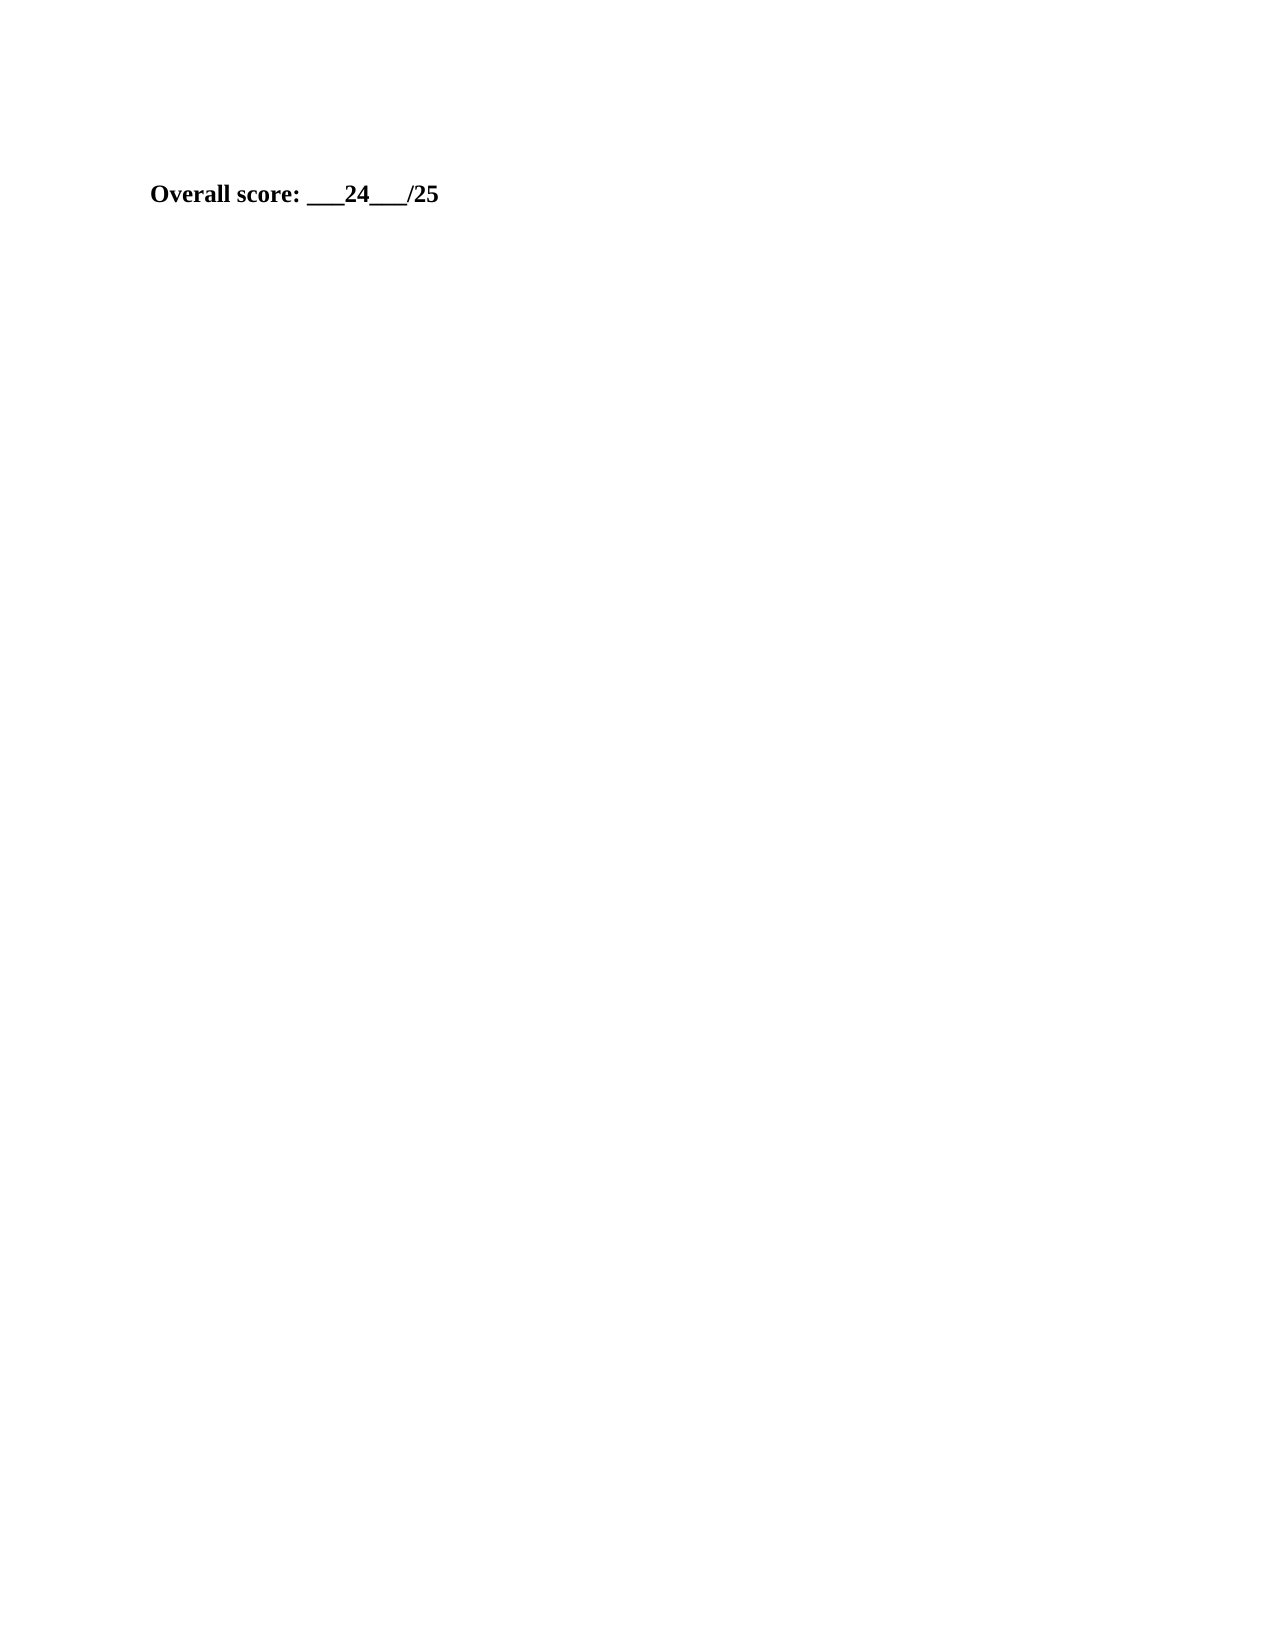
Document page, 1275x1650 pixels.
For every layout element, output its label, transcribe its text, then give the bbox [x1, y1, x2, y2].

text Overall score: ___24___/25 [150, 179, 1125, 207]
